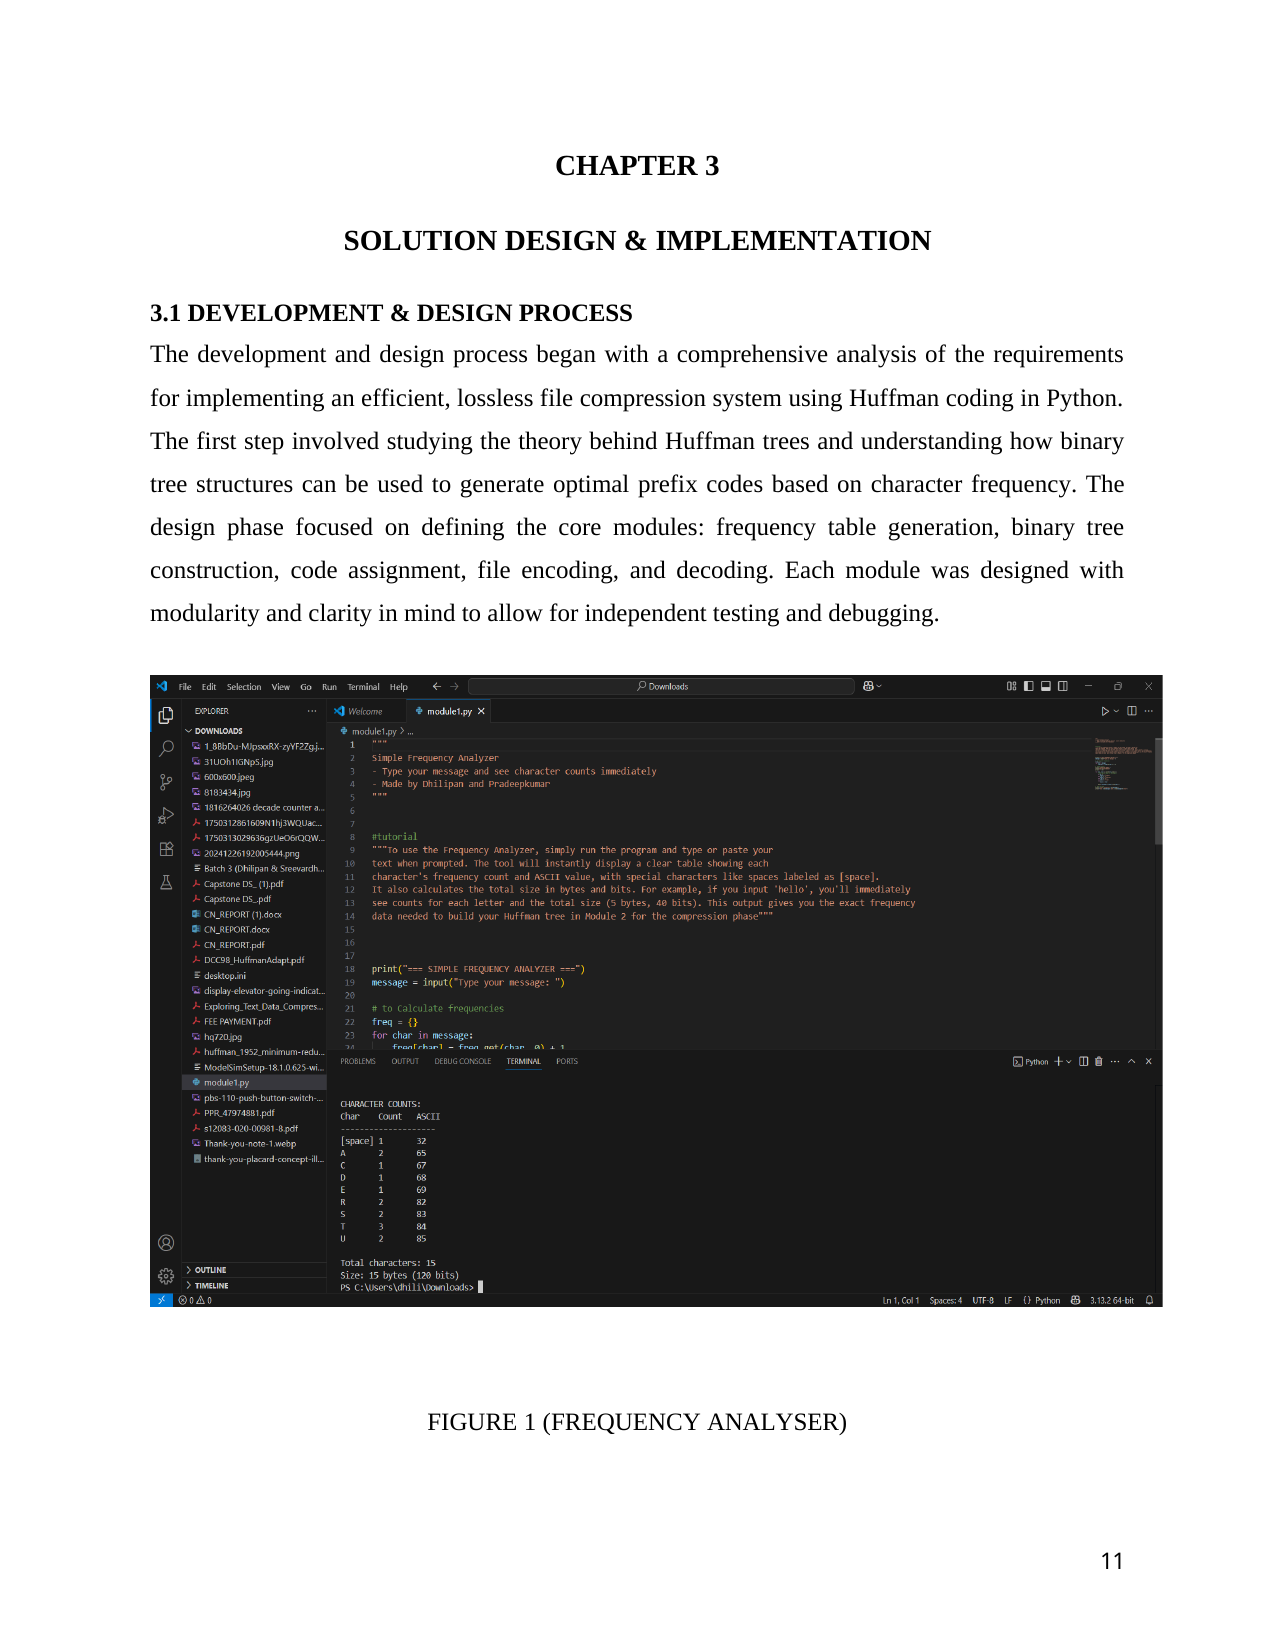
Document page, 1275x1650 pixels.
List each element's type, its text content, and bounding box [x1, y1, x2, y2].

picture [150, 675, 1163, 1307]
text The development and design process began with a comprehensive analysis of the requirements for implementing an efficient, lossless file compression system using Huffman coding in Python. The first step involved studying the theory behind Huffman trees and understanding how binary tree structures can be used to generate optimal prefix codes based on character frequency. The design phase focused on defining the core modules: frequency table generation, binary tree construction, code assignment, file encoding, and decoding. Each module was designed with modularity and clarity in mind to allow for independent testing and debugging. [150, 339, 1125, 627]
text FIGURE 1 (FREQUENCY ANALYSER) [153, 1407, 1121, 1436]
subtitle CHAPTER 3 [163, 148, 1113, 181]
text SOLUTION DESIGN & IMPLEMENTATION [163, 223, 1112, 257]
subtitle DEVELOPMENT & DESIGN PROCESS [150, 298, 1162, 327]
